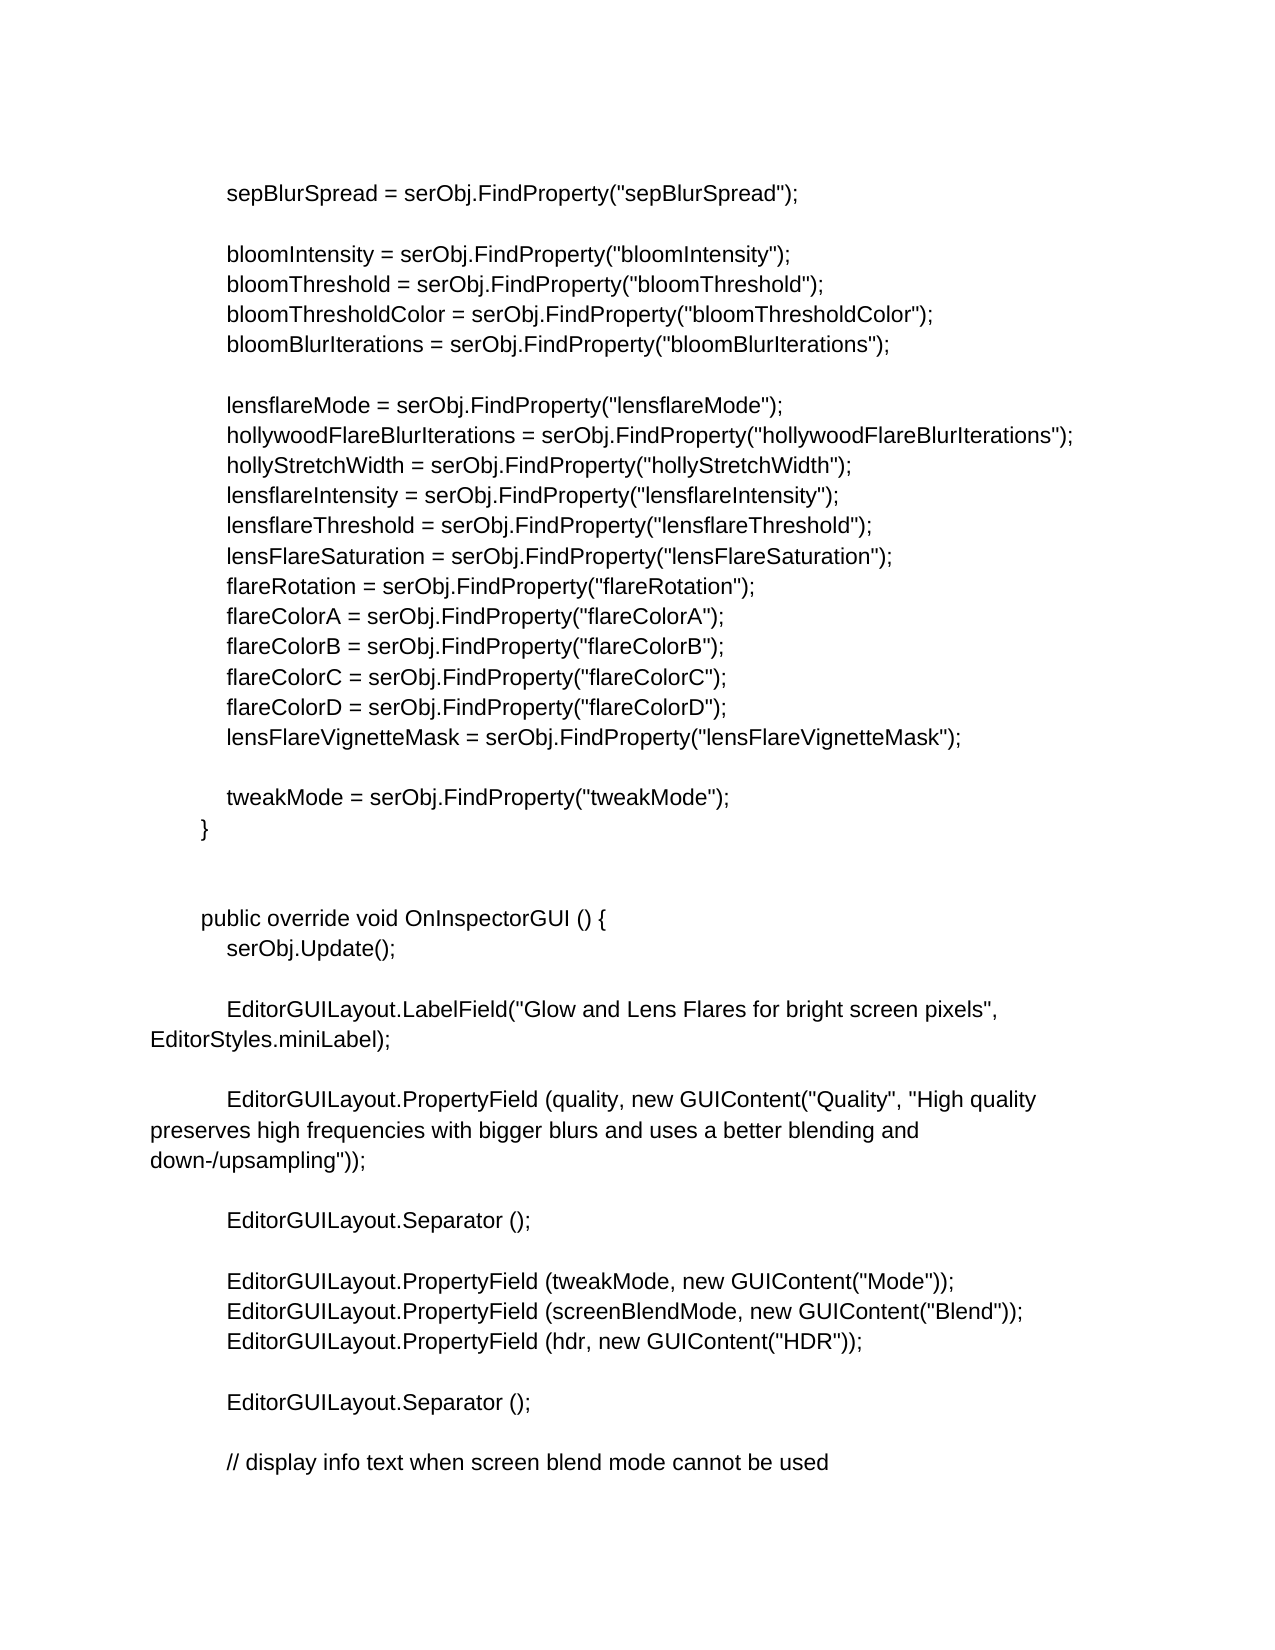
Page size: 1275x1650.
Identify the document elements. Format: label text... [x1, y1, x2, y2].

text hollywoodFlareBlurIterations = serObj.FindProperty("hollywoodFlareBlurIterations"); [150, 422, 1125, 448]
text bloomIntensity = serObj.FindProperty("bloomIntensity"); [150, 241, 1125, 267]
text public override void OnInspectorGUI () { [150, 905, 1125, 932]
text flareColorB = serObj.FindProperty("flareColorB"); [150, 633, 1125, 660]
text tweakMode = serObj.FindProperty("tweakMode"); [150, 784, 1125, 811]
text EditorGUILayout.PropertyField (tweakMode, new GUIContent("Mode")); [150, 1268, 1125, 1294]
text } [150, 814, 1125, 841]
text bloomThreshold = serObj.FindProperty("bloomThreshold"); [150, 271, 1125, 297]
text lensFlareSaturation = serObj.FindProperty("lensFlareSaturation"); [150, 543, 1125, 569]
text hollyStretchWidth = serObj.FindProperty("hollyStretchWidth"); [150, 452, 1125, 478]
text serObj.Update(); [150, 935, 1125, 962]
text flareRotation = serObj.FindProperty("flareRotation"); [150, 573, 1125, 599]
text EditorGUILayout.PropertyField (hdr, new GUIContent("HDR")); [150, 1328, 1125, 1354]
text flareColorA = serObj.FindProperty("flareColorA"); [150, 603, 1125, 629]
text EditorGUILayout.Separator (); [150, 1388, 1125, 1415]
text bloomBlurIterations = serObj.FindProperty("bloomBlurIterations"); [150, 331, 1125, 358]
text flareColorD = serObj.FindProperty("flareColorD"); [150, 694, 1125, 720]
text EditorGUILayout.PropertyField (quality, new GUIContent("Quality", "High quality preserves high frequencies with bigger blurs and uses a better blending and down-/upsampling")); [150, 1086, 1125, 1173]
text sepBlurSpread = serObj.FindProperty("sepBlurSpread"); [150, 180, 1125, 207]
text EditorGUILayout.Separator (); [150, 1207, 1125, 1234]
text bloomThresholdColor = serObj.FindProperty("bloomThresholdColor"); [150, 301, 1125, 327]
text flareColorC = serObj.FindProperty("flareColorC"); [150, 663, 1125, 690]
text EditorGUILayout.LabelField("Glow and Lens Flares for bright screen pixels", EditorStyles.miniLabel); [150, 996, 1125, 1052]
text EditorGUILayout.PropertyField (screenBlendMode, new GUIContent("Blend")); [150, 1298, 1125, 1324]
text lensflareThreshold = serObj.FindProperty("lensflareThreshold"); [150, 512, 1125, 539]
text lensflareIntensity = serObj.FindProperty("lensflareIntensity"); [150, 482, 1125, 509]
text lensFlareVignetteMask = serObj.FindProperty("lensFlareVignetteMask"); [150, 724, 1125, 750]
text lensflareMode = serObj.FindProperty("lensflareMode"); [150, 392, 1125, 418]
text // display info text when screen blend mode cannot be used [150, 1449, 1125, 1475]
